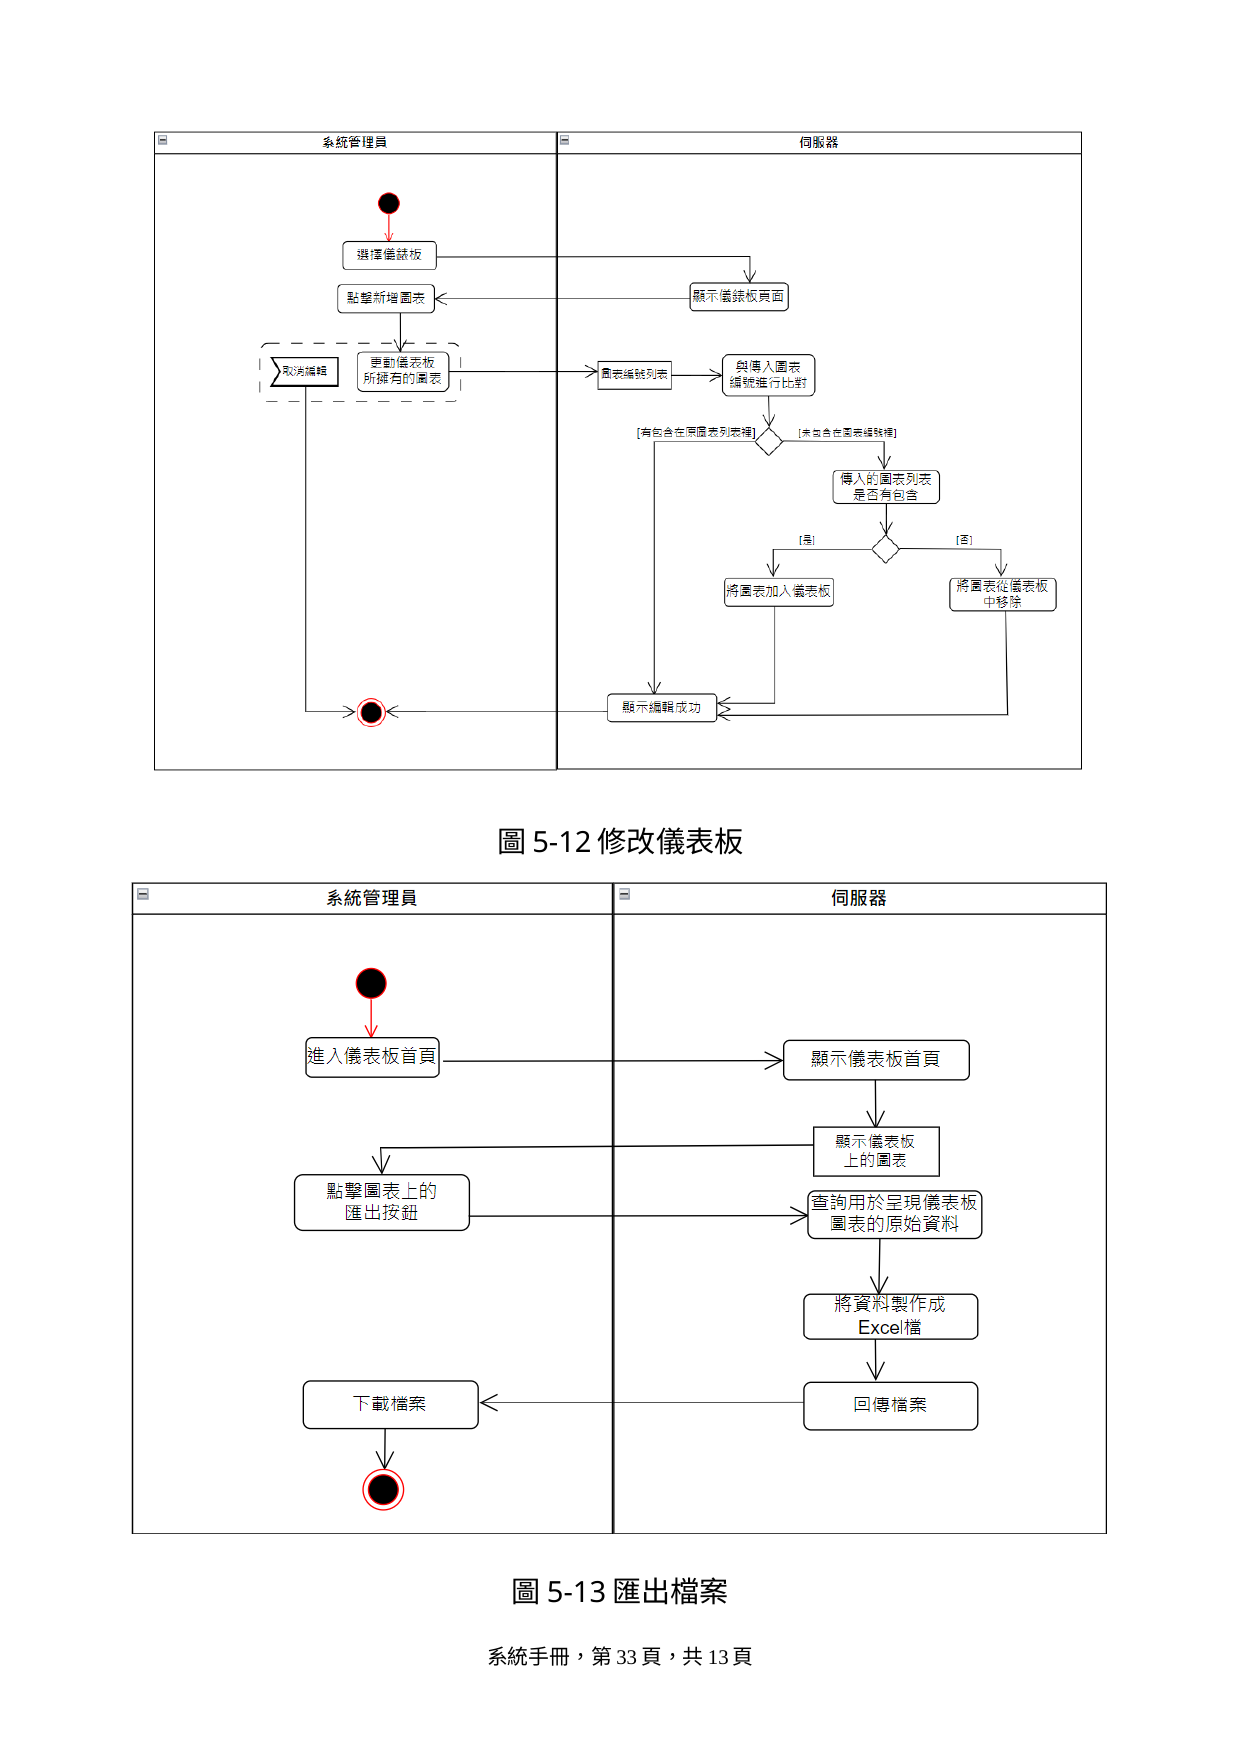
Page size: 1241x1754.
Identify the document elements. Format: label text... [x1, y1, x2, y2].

picture [127, 877, 1113, 1534]
text 圖5-13匯出檔案 [89, 1552, 1152, 1627]
picture [151, 127, 1089, 775]
